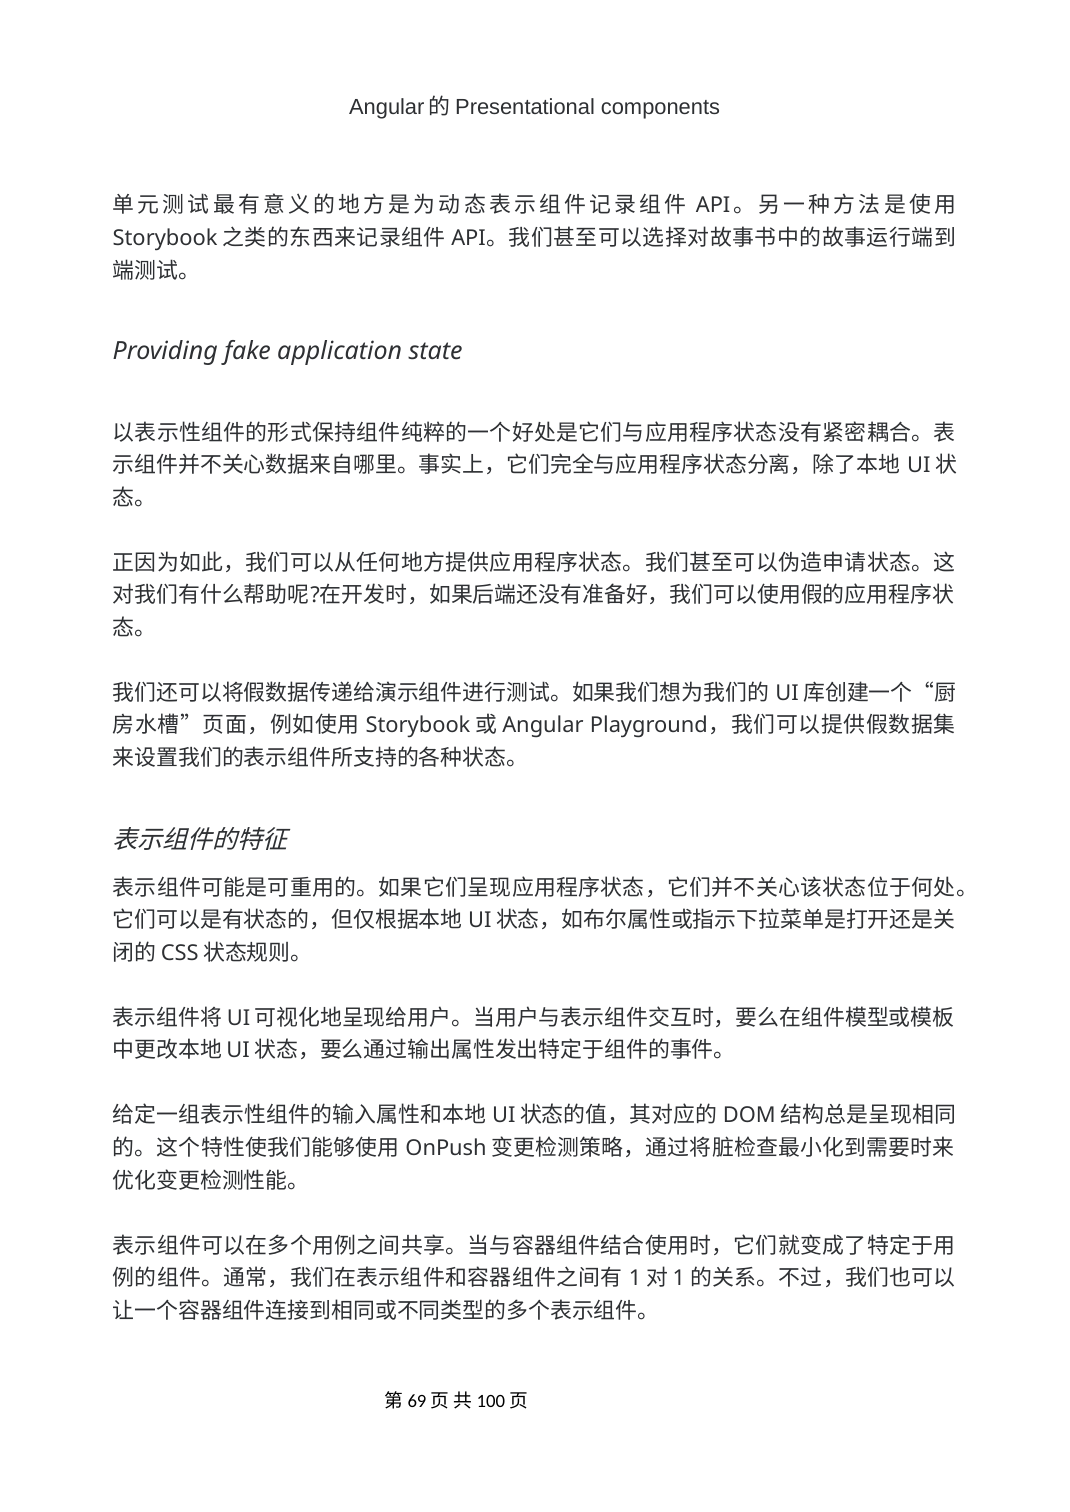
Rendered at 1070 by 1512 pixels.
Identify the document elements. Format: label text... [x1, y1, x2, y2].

text 正因为如此，我们可以从任何地方提供应用程序状态。我们甚至可以伪造申请状态。这对我们有什么帮助呢?在开发时，如果后端还没有准备好，我们可以使用假的应用程序状态。 [112, 545, 957, 642]
text 我们还可以将假数据传递给演示组件进行测试。如果我们想为我们的UI库创建一个“厨房水槽”页面，例如使用Storybook或Angular Playground，我们可以提供假数据集来设置我们的表示组件所支持的各种状态。 [112, 675, 957, 772]
text 表示组件的特征 [112, 805, 957, 870]
text 表示组件可能是可重用的。如果它们呈现应用程序状态，它们并不关心该状态位于何处。它们可以是有状态的，但仅根据本地UI状态，如布尔属性或指示下拉菜单是打开还是关闭的CSS状态规则。 [112, 870, 957, 967]
text Providing fake application state [112, 317, 957, 382]
text 以表示性组件的形式保持组件纯粹的一个好处是它们与应用程序状态没有紧密耦合。表示组件并不关心数据来自哪里。事实上，它们完全与应用程序状态分离，除了本地UI状态。 [112, 415, 957, 512]
text 表示组件可以在多个用例之间共享。当与容器组件结合使用时，它们就变成了特定于用例的组件。通常，我们在表示组件和容器组件之间有1对1的关系。不过，我们也可以让一个容器组件连接到相同或不同类型的多个表示组件。 [112, 1227, 957, 1325]
text 单元测试最有意义的地方是为动态表示组件记录组件API。另一种方法是使用Storybook之类的东西来记录组件API。我们甚至可以选择对故事书中的故事运行端到端测试。 [112, 187, 957, 285]
text 表示组件将UI可视化地呈现给用户。当用户与表示组件交互时，要么在组件模型或模板中更改本地UI状态，要么通过输出属性发出特定于组件的事件。 [112, 1000, 957, 1065]
text 给定一组表示性组件的输入属性和本地UI状态的值，其对应的DOM结构总是呈现相同的。这个特性使我们能够使用OnPush变更检测策略，通过将脏检查最小化到需要时来优化变更检测性能。 [112, 1097, 957, 1195]
